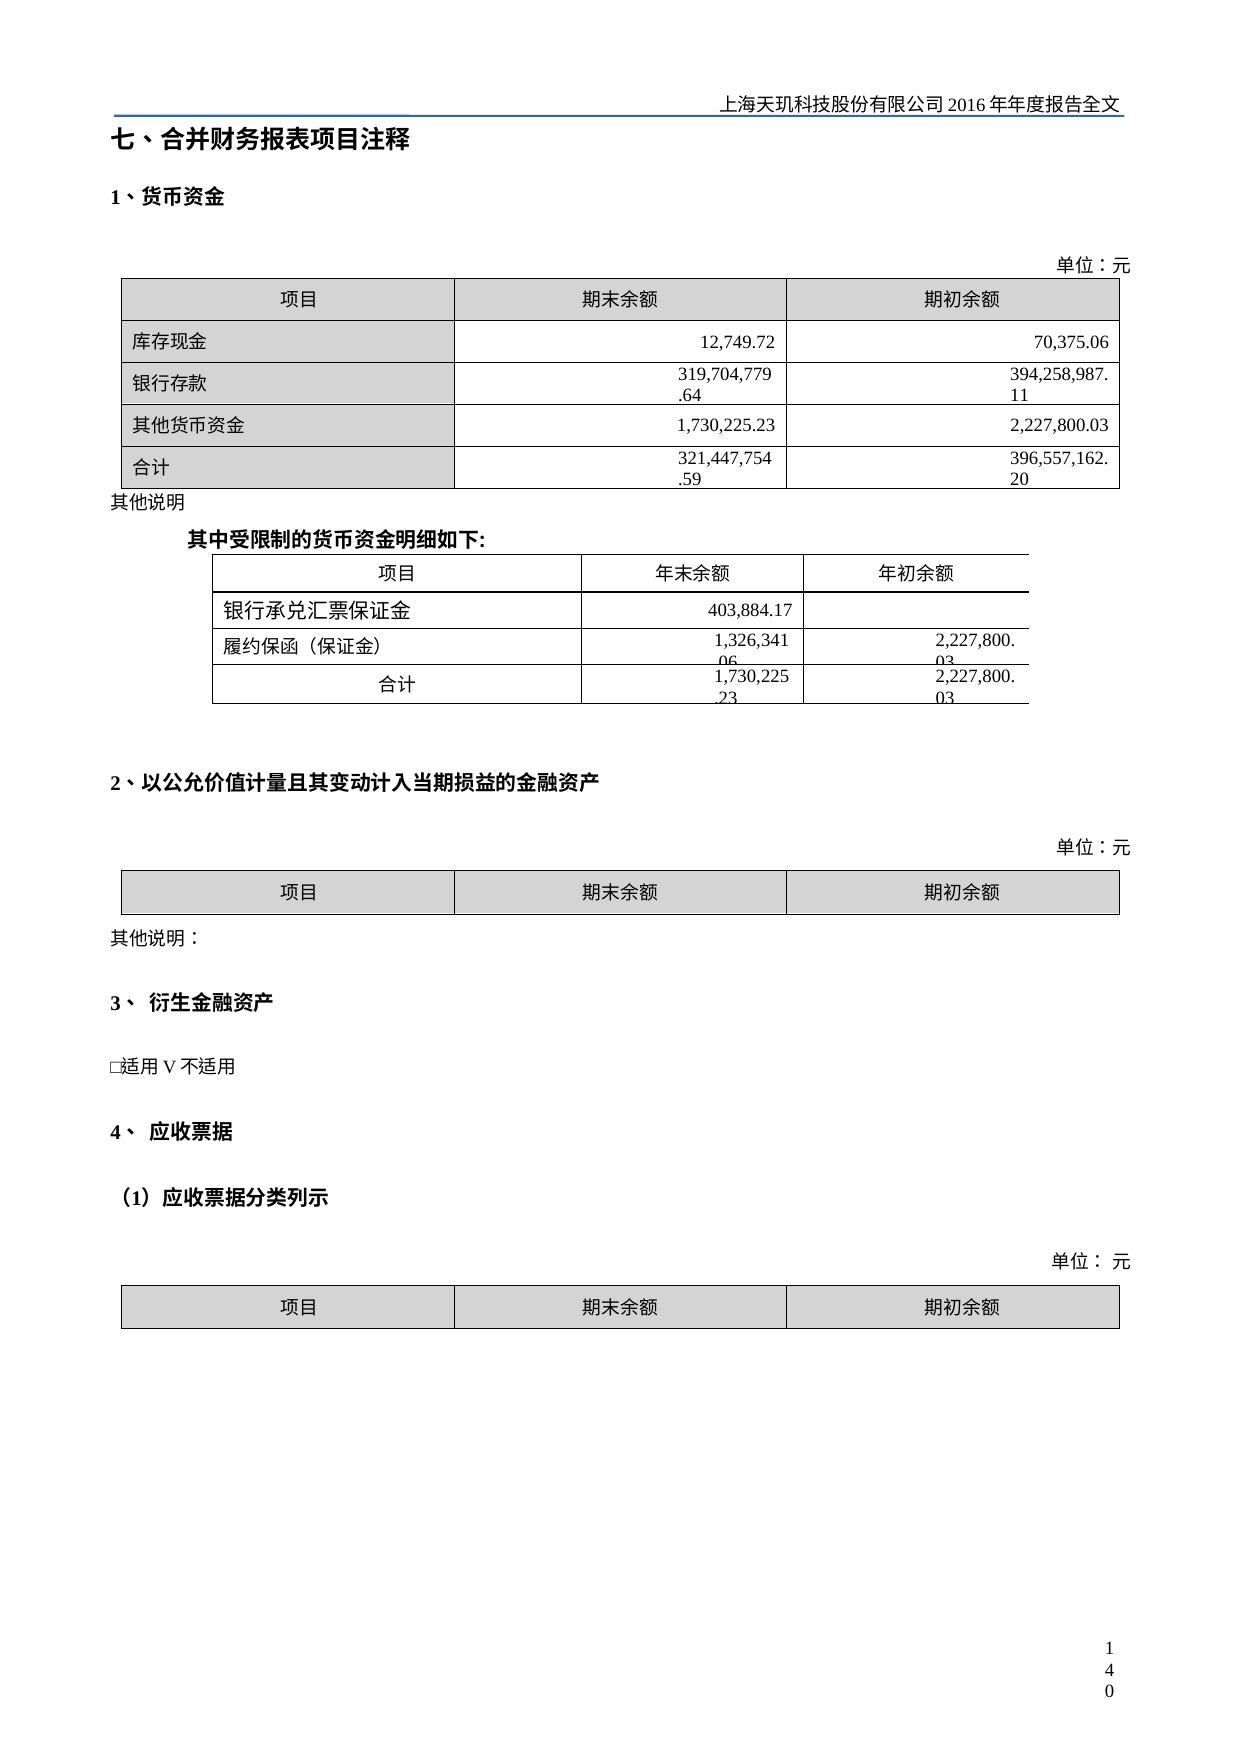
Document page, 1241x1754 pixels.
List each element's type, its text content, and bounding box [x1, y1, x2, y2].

text □适用V不适用 [110, 1054, 1131, 1079]
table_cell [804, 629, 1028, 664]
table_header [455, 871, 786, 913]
text 其中受限制的货币资金明细如下: [110, 525, 1131, 553]
text 3、 衍生金融资产 [110, 988, 1131, 1016]
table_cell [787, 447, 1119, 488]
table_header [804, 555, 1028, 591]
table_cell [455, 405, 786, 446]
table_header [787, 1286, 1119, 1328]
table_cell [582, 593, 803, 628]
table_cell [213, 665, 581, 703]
text （1）应收票据分类列示 [110, 1183, 1131, 1211]
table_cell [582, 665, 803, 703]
text 4、 应收票据 [110, 1117, 1131, 1145]
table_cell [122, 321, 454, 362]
text 单位： 元 [110, 1249, 1131, 1274]
text 单位：元 [110, 834, 1131, 860]
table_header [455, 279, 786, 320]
text 1、货币资金 [110, 166, 1131, 214]
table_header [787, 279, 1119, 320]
text 其他说明： [110, 925, 1131, 950]
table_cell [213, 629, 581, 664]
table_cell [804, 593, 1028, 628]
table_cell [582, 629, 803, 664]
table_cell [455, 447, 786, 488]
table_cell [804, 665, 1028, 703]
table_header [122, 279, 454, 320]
text 其他说明 [110, 489, 1131, 514]
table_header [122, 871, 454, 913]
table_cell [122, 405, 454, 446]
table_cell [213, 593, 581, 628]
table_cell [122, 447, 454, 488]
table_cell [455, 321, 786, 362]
text 七、合并财务报表项目注释 [110, 122, 1131, 156]
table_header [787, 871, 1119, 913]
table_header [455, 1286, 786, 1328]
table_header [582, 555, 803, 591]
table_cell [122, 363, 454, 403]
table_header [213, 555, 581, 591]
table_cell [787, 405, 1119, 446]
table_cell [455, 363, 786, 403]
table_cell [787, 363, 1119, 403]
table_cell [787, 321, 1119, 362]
text 单位：元 [110, 252, 1131, 278]
text 2、以公允价值计量且其变动计入当期损益的金融资产 [110, 768, 1131, 797]
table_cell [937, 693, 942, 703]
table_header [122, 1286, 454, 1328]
